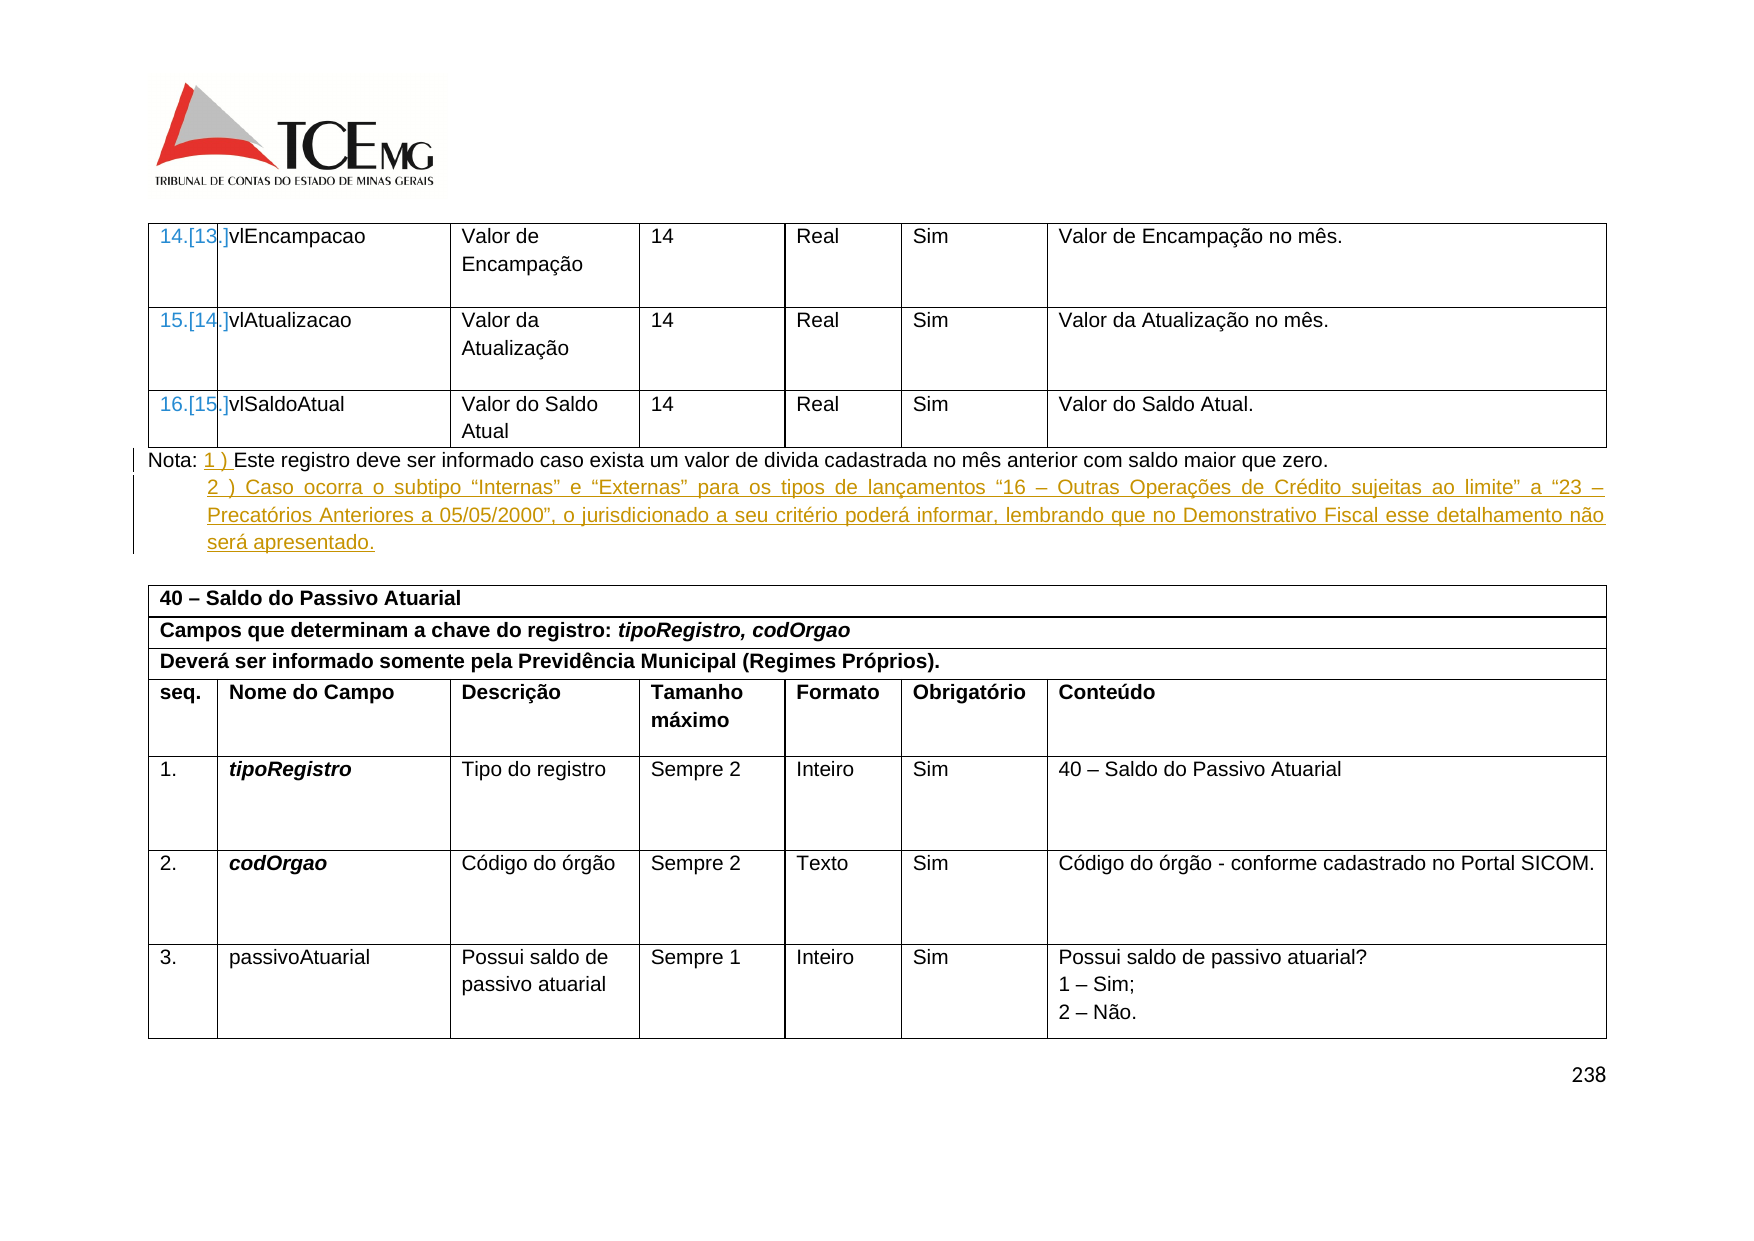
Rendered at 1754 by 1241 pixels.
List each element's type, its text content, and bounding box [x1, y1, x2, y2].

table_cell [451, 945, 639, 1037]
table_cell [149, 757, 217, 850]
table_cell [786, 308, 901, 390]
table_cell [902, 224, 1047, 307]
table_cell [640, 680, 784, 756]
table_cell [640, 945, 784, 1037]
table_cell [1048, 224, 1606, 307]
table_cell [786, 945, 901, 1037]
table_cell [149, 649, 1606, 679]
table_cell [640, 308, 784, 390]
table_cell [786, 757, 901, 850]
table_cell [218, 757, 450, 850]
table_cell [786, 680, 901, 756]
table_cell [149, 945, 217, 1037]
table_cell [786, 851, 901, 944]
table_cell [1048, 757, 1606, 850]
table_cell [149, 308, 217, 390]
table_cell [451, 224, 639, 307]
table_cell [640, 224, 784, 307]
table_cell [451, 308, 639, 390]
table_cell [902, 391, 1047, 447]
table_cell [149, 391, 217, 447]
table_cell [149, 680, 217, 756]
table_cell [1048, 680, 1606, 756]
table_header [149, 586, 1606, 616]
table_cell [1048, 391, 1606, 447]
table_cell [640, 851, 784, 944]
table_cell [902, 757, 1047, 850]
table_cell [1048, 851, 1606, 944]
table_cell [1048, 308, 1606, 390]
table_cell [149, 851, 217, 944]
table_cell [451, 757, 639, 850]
picture [147, 73, 448, 199]
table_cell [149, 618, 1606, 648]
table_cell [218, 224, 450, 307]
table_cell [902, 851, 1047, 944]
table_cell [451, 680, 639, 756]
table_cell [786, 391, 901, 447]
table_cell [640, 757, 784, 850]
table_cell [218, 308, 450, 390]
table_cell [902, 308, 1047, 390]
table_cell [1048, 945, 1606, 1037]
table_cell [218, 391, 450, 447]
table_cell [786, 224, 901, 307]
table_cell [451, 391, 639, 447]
text Nota: Este registro deve ser informado caso exista um valor de divida cadastrada no mês anterior com saldo maior que zero. [148, 448, 1606, 472]
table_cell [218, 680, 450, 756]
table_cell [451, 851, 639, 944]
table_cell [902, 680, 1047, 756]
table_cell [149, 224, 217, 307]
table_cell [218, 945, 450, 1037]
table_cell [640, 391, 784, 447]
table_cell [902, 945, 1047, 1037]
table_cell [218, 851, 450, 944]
